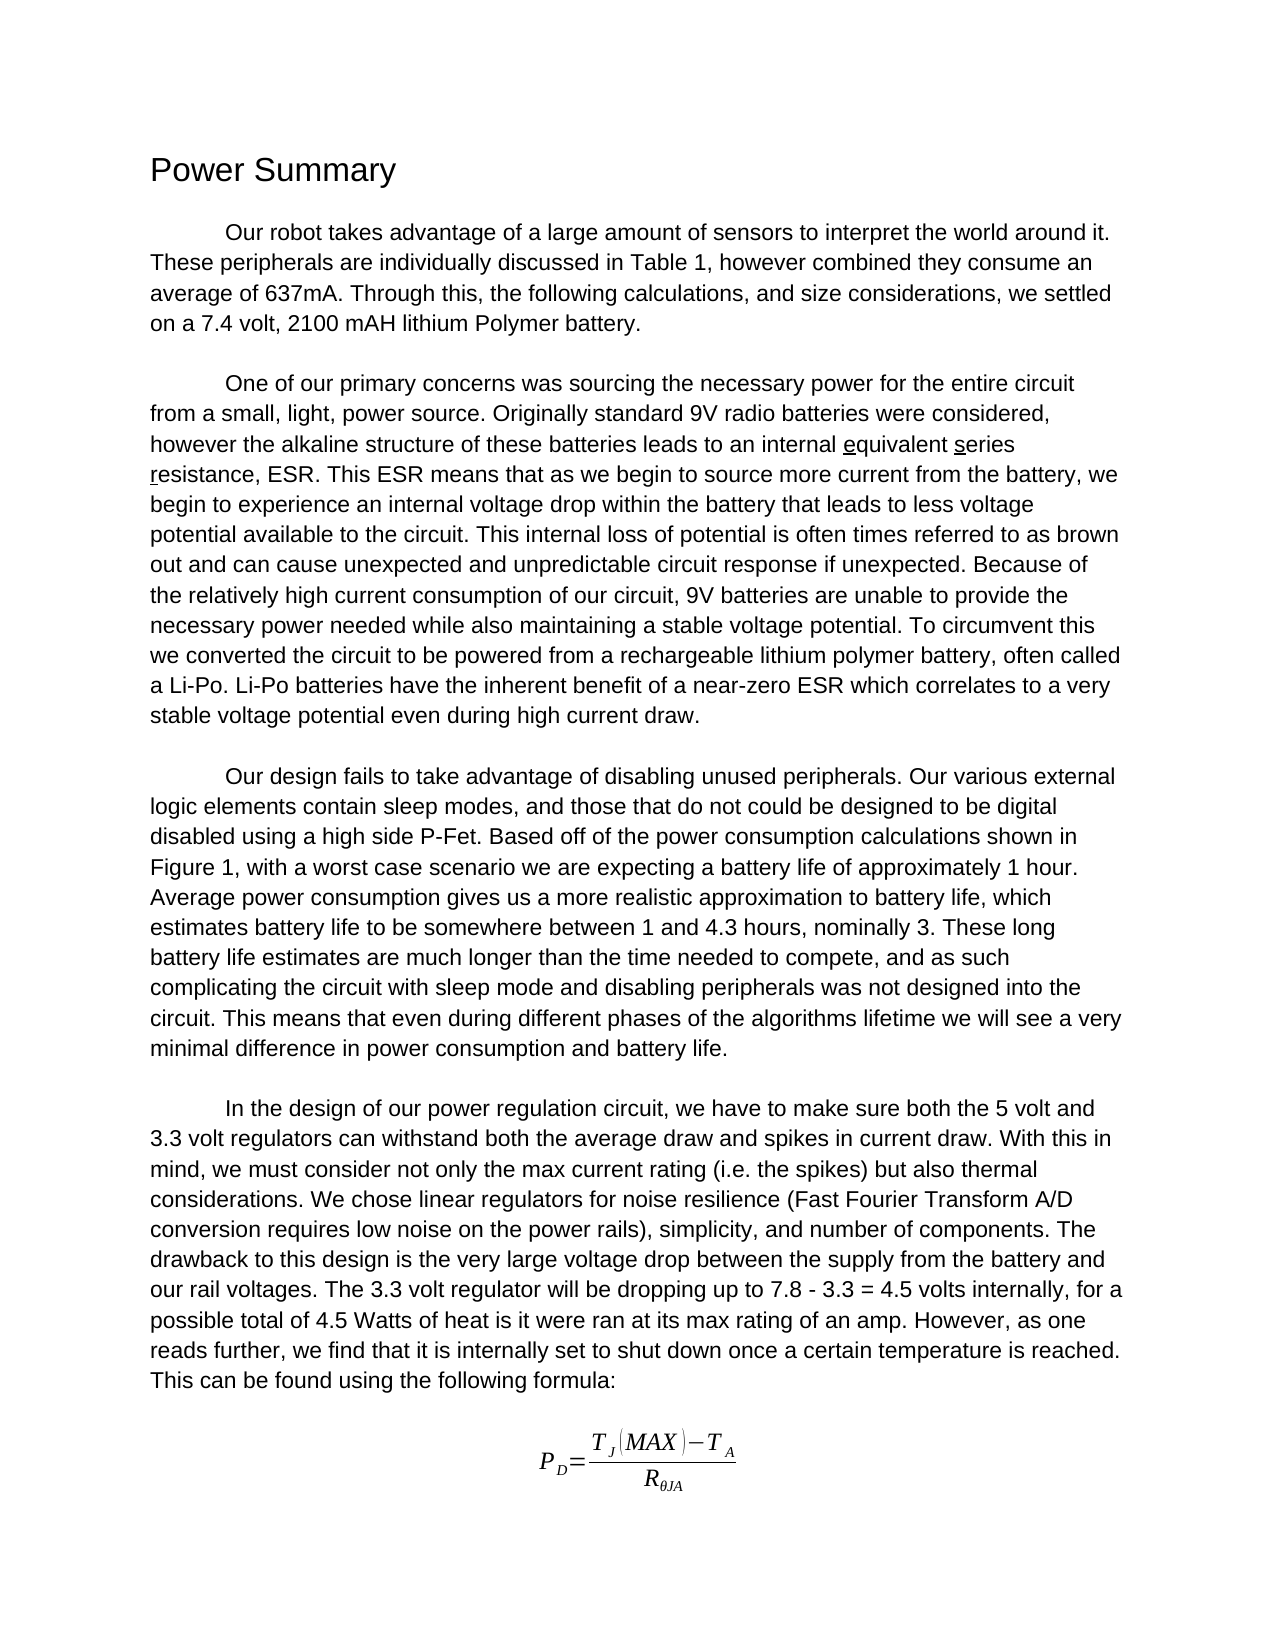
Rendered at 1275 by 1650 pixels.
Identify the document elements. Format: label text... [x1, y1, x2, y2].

text Our design fails to take advantage of disabling unused peripherals. Our various external logic elements contain sleep modes, and those that do not could be designed to be digital disabled using a high side P-Fet. Based off of the power consumption calculations shown in Figure 1, with a worst case scenario we are expecting a battery life of approximately 1 hour. Average power consumption gives us a more realistic approximation to battery life, which estimates battery life to be somewhere between 1 and 4.3 hours, nominally 3. These long battery life estimates are much longer than the time needed to compete, and as such complicating the circuit with sleep mode and disabling peripherals was not designed into the circuit. This means that even during different phases of the algorithms lifetime we will see a very minimal difference in power consumption and battery life. [150, 763, 1125, 1061]
text Our robot takes advantage of a large amount of sensors to interpret the world around it. These peripherals are individually discussed in Table 1, however combined they consume an average of 637mA. Through this, the following calculations, and size considerations, we settled on a 7.4 volt, 2100 mAH lithium Polymer battery. [150, 219, 1125, 336]
text One of our primary concerns was sourcing the necessary power for the entire circuit from a small, light, power source. Originally standard 9V radio batteries were considered, however the alkaline structure of these batteries leads to an internal equivalent series resistance, ESR. This ESR means that as we begin to source more current from the battery, we begin to experience an internal voltage drop within the battery that leads to less voltage potential available to the circuit. This internal loss of potential is often times referred to as brown out and can cause unexpected and unpredictable circuit response if unexpected. Because of the relatively high current consumption of our circuit, 9V batteries are unable to provide the necessary power needed while also maintaining a stable voltage potential. To circumvent this we converted the circuit to be powered from a rechargeable lithium polymer battery, often called a Li-Po. Li-Po batteries have the inherent benefit of a near-zero ESR which correlates to a very stable voltage potential even during high current draw. [150, 370, 1125, 729]
text Power Summary [150, 150, 1125, 188]
text In the design of our power regulation circuit, we have to make sure both the 5 volt and 3.3 volt regulators can withstand both the average draw and spikes in current draw. With this in mind, we must consider not only the max current rating (i.e. the spikes) but also thermal considerations. We chose linear regulators for noise resilience (Fast Fourier Transform A/D conversion requires low noise on the power rails), simplicity, and number of components. The drawback to this design is the very large voltage drop between the supply from the battery and our rail voltages. The 3.3 volt regulator will be dropping up to 7.8 - 3.3 = 4.5 volts internally, for a possible total of 4.5 Watts of heat is it were ran at its max rating of an amp. However, as one reads further, we find that it is internally set to shut down once a certain temperature is reached. This can be found using the following formula: [150, 1095, 1125, 1393]
